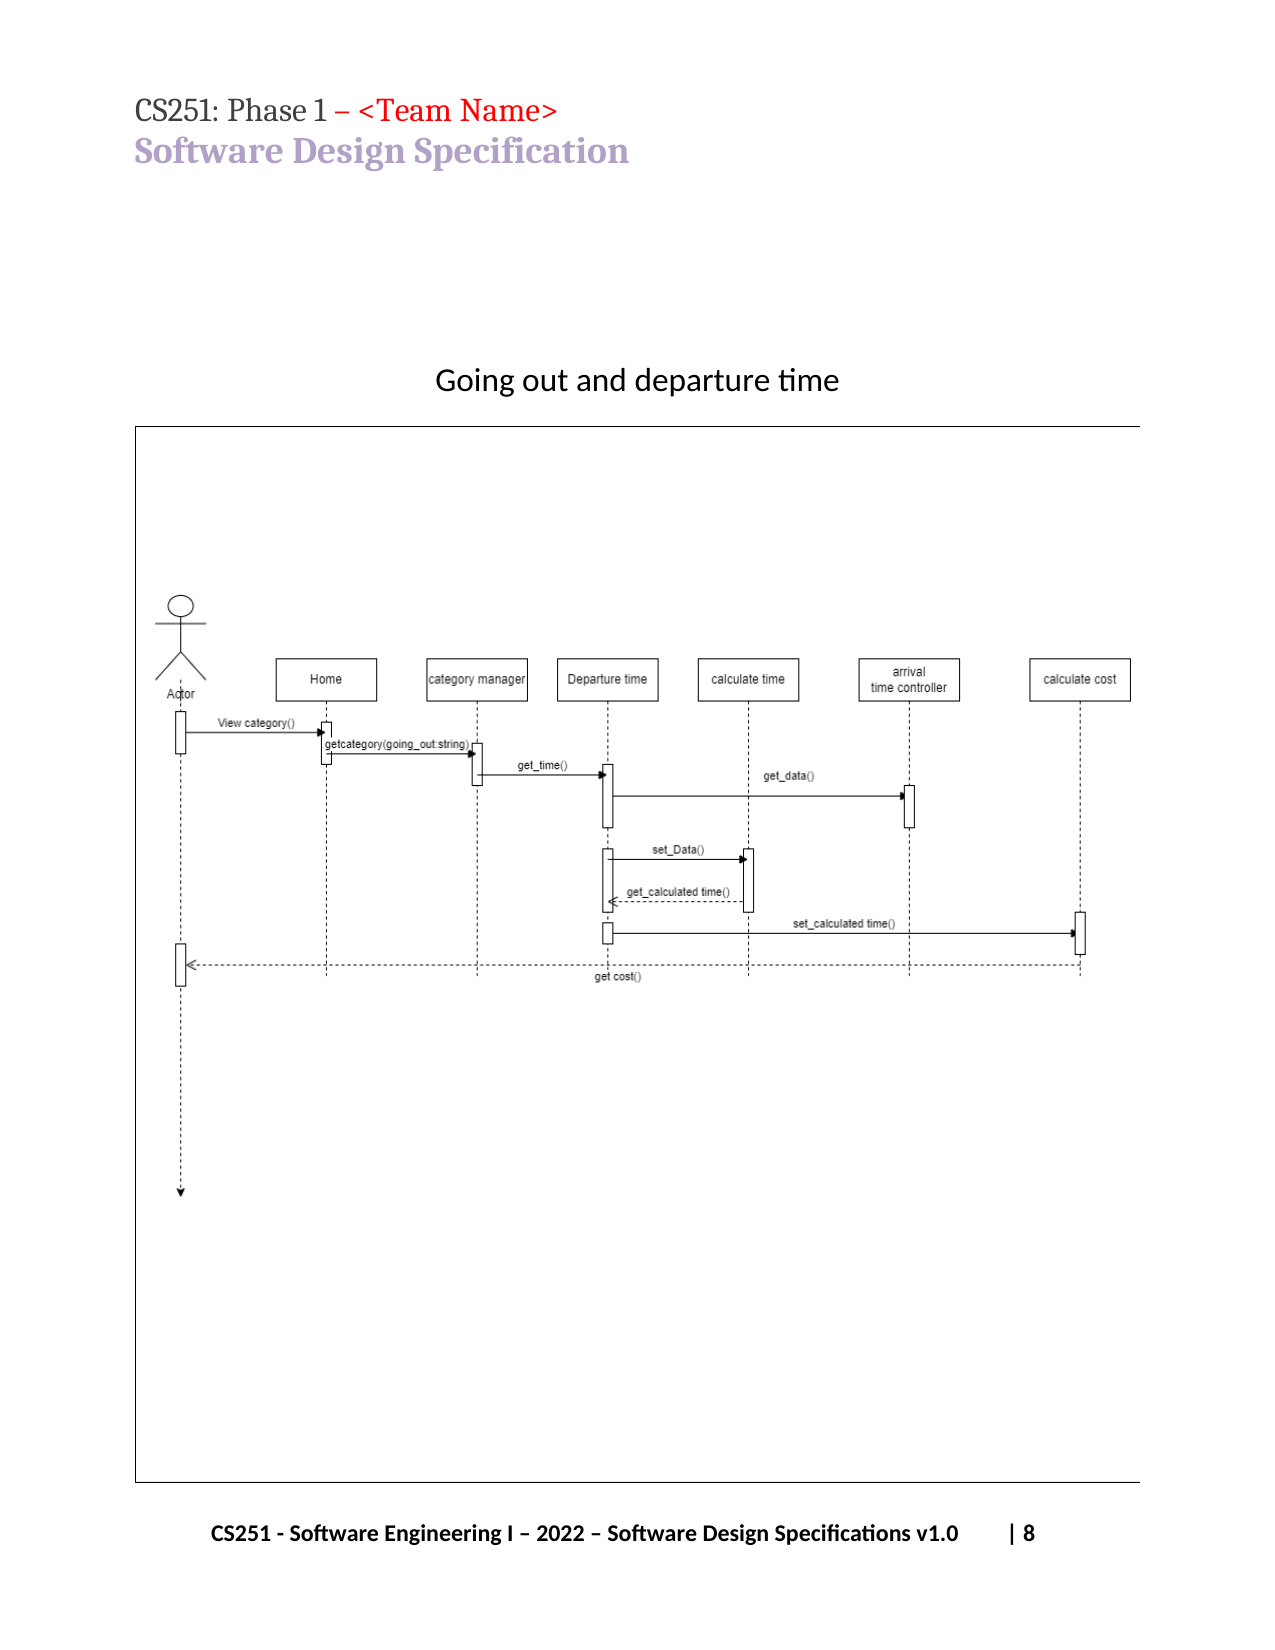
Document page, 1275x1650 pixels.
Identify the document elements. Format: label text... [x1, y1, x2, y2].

text Going out and departure time [135, 359, 1140, 399]
picture [135, 426, 1140, 1483]
